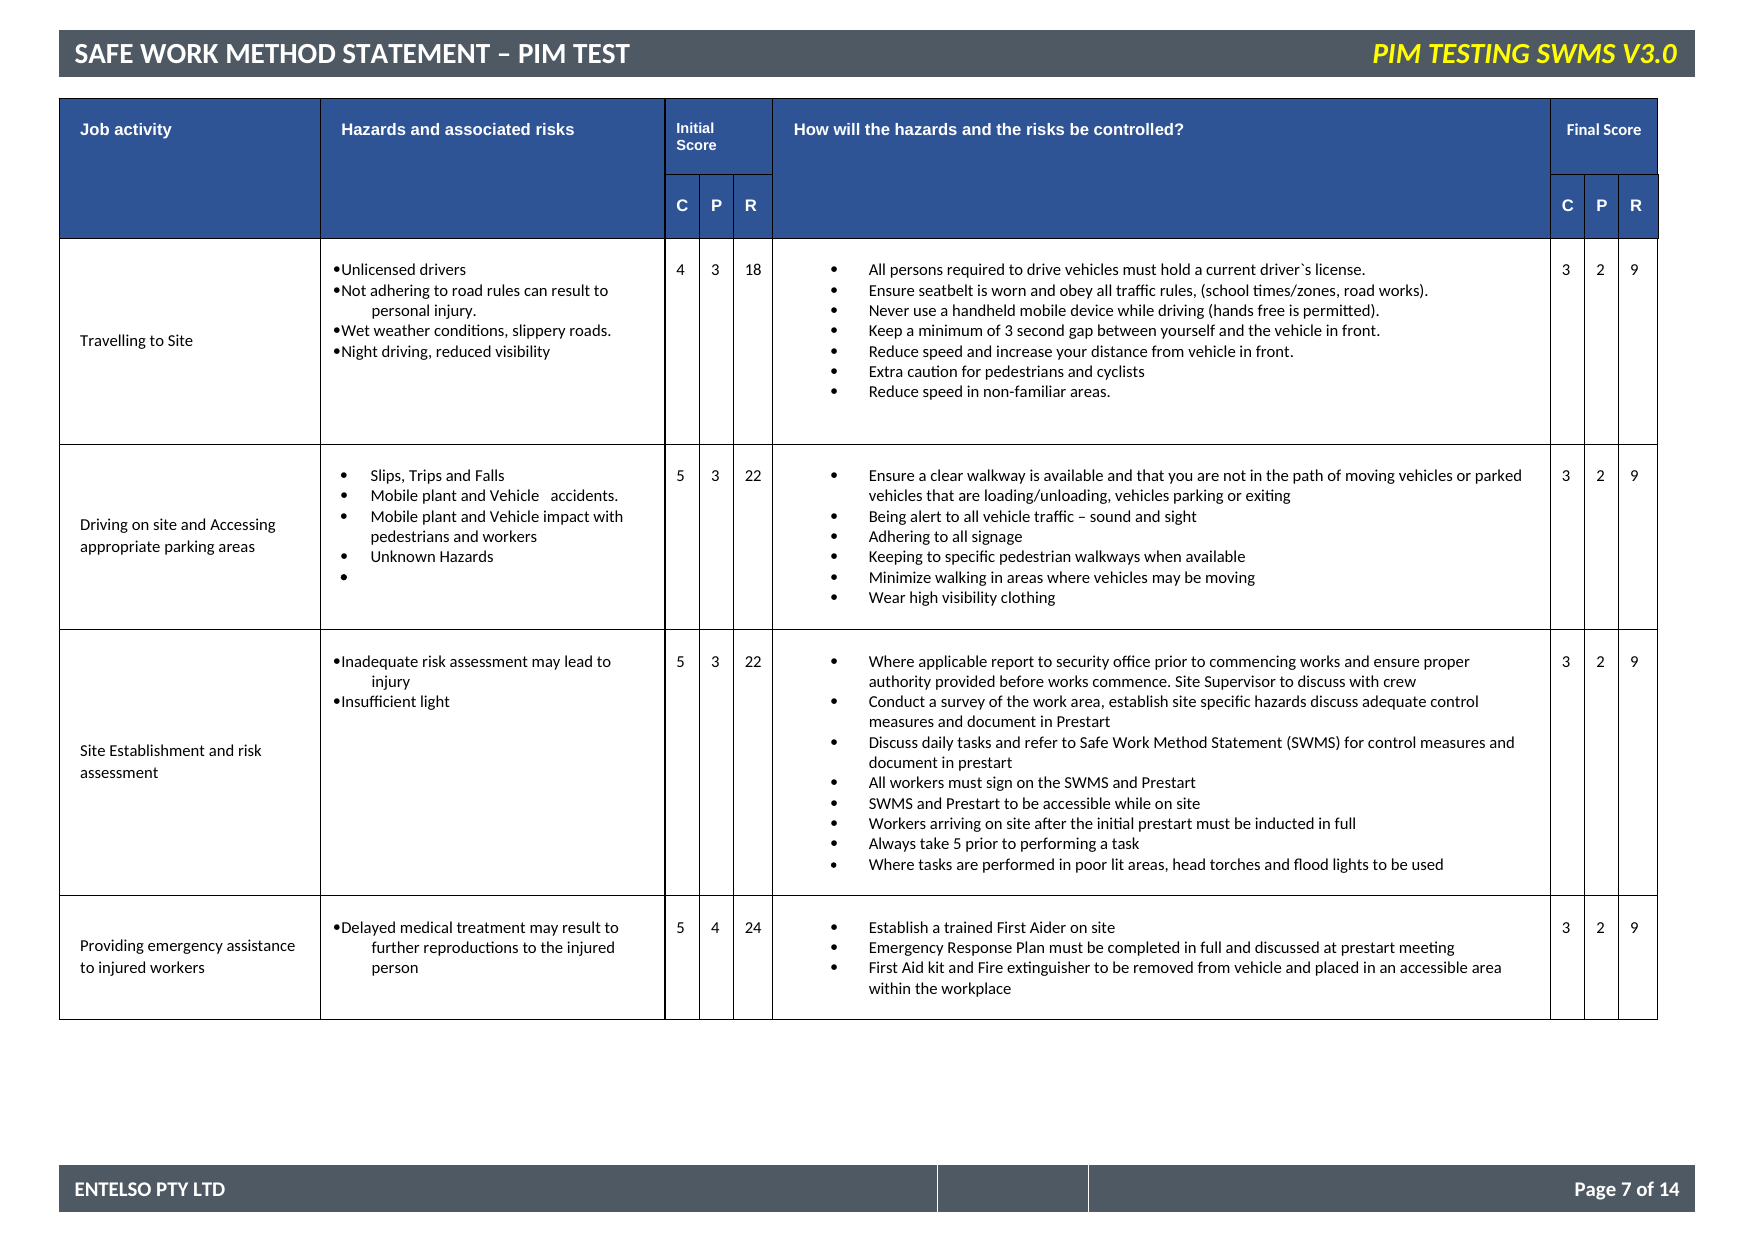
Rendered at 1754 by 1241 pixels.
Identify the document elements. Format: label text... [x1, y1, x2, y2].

table_cell 9 [1619, 239, 1657, 443]
table_cell 18 [734, 239, 772, 443]
table_cell Where applicable report to security office prior to commencing works and ensure proper authority provided before works commence. Site Supervisor to discuss with crew Conduct a survey of the work area, establish site specific hazards discuss adequate control measures and document in Prestart Discuss daily tasks and refer to Safe Work Method Statement (SWMS) for control measures and document in prestart All workers must sign on the SWMS and Prestart SWMS and Prestart to be accessible while on site Workers arriving on site after the initial prestart must be inducted in full Always take 5 prior to performing a task Where tasks are performed in poor lit areas, head torches and flood lights to be used [773, 630, 1550, 895]
table_cell 5 [666, 896, 699, 1019]
table_cell 3 [1551, 239, 1584, 443]
table_cell 4 [700, 896, 733, 1019]
table_header Hazards and associated risks [321, 99, 664, 238]
table_cell 5 [666, 445, 699, 629]
table_cell Site Establishment and risk assessment [60, 630, 320, 895]
table_cell 3 [700, 239, 733, 443]
table_cell All persons required to drive vehicles must hold a current driver`s license. Ensure seatbelt is worn and obey all traffic rules, (school times/zones, road works). Never use a handheld mobile device while driving (hands free is permitted). Keep a minimum of 3 second gap between yourself and the vehicle in front. Reduce speed and increase your distance from vehicle in front. Extra caution for pedestrians and cyclists Reduce speed in non-familiar areas. [773, 239, 1550, 443]
table_cell Driving on site and Accessing appropriate parking areas [60, 445, 320, 629]
table_cell P [700, 175, 733, 238]
table_cell C [1551, 175, 1584, 238]
table_header Initial Score [666, 99, 772, 174]
table_cell P [1585, 175, 1618, 238]
table_cell R [1619, 175, 1658, 238]
table_cell Providing emergency assistance to injured workers [60, 896, 320, 1019]
table_header Job activity [60, 99, 320, 238]
table_cell 9 [1619, 630, 1657, 895]
table_cell Unlicensed drivers Not adhering to road rules can result to personal injury. Wet weather conditions, slippery roads. Night driving, reduced visibility [321, 239, 664, 443]
table_header Final Score [1551, 99, 1657, 174]
table_cell 2 [1585, 896, 1618, 1019]
table_cell Inadequate risk assessment may lead to injury Insufficient light [321, 630, 664, 895]
table_cell Travelling to Site [60, 239, 320, 443]
table_cell 3 [1551, 896, 1584, 1019]
table_cell R [734, 175, 772, 238]
table_cell 3 [1551, 445, 1584, 629]
table_cell 24 [734, 896, 772, 1019]
table_cell 22 [734, 445, 772, 629]
table_cell 22 [734, 630, 772, 895]
table_cell 2 [1585, 630, 1618, 895]
table_cell 2 [1585, 239, 1618, 443]
table_cell Slips, Trips and Falls Mobile plant and Vehicle accidents. Mobile plant and Vehicle impact with pedestrians and workers Unknown Hazards [321, 445, 664, 629]
table_cell 4 [666, 239, 699, 443]
table_cell 3 [700, 445, 733, 629]
table_cell 5 [666, 630, 699, 895]
table_cell 9 [1619, 896, 1657, 1019]
table_cell Establish a trained First Aider on site Emergency Response Plan must be completed in full and discussed at prestart meeting First Aid kit and Fire extinguisher to be removed from vehicle and placed in an accessible area within the workplace [773, 896, 1550, 1019]
table_cell Ensure a clear walkway is available and that you are not in the path of moving vehicles or parked vehicles that are loading/unloading, vehicles parking or exiting Being alert to all vehicle traffic – sound and sight Adhering to all signage Keeping to specific pedestrian walkways when available Minimize walking in areas where vehicles may be moving Wear high visibility clothing [773, 445, 1550, 629]
table_cell 2 [1585, 445, 1618, 629]
table_cell 9 [1619, 445, 1657, 629]
table_cell Delayed medical treatment may result to further reproductions to the injured person [321, 896, 664, 1019]
table_cell C [666, 175, 699, 238]
table_cell 3 [700, 630, 733, 895]
table_header How will the hazards and the risks be controlled? [773, 99, 1550, 238]
table_cell 3 [1551, 630, 1584, 895]
